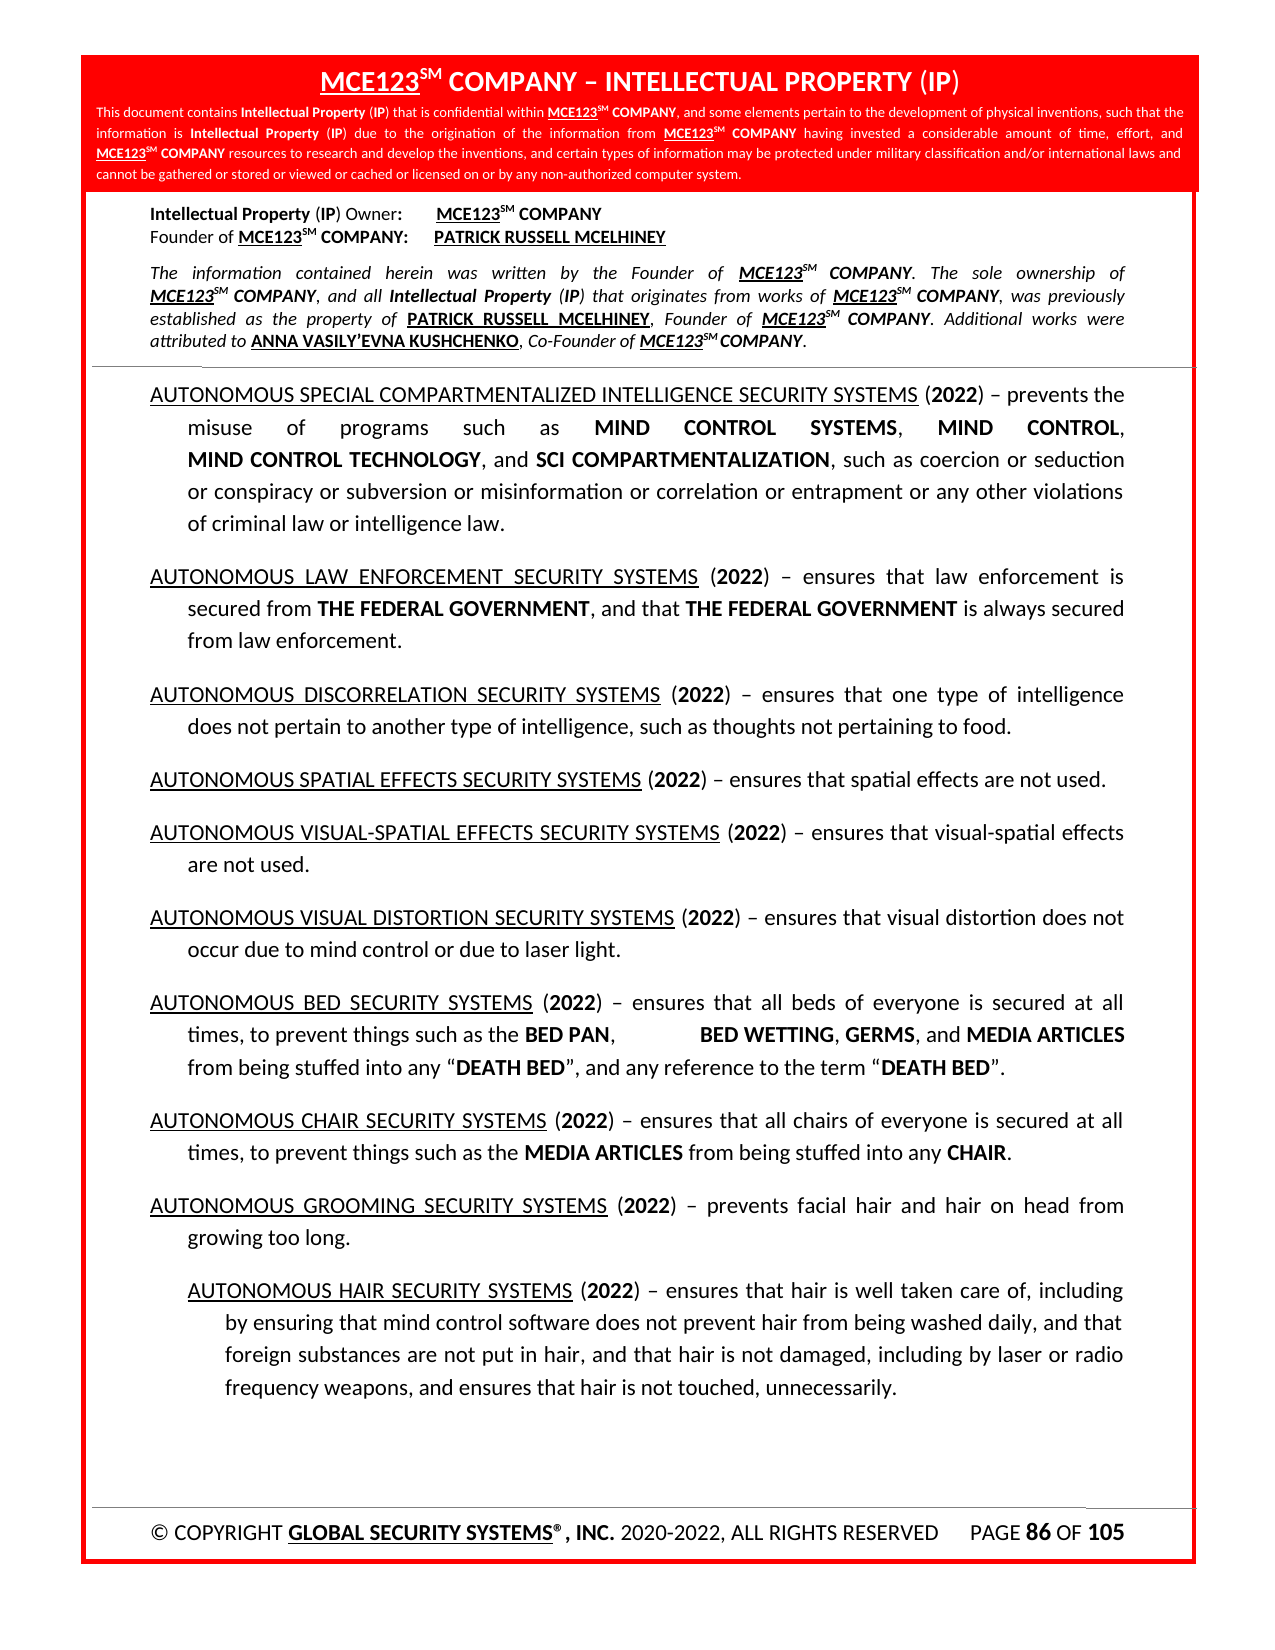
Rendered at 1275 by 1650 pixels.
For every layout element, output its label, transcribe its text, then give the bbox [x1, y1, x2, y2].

text AUTONOMOUS GROOMING SECURITY SYSTEMS (2022) – prevents facial hair and hair on head from growing too long. [150, 1191, 1125, 1251]
text AUTONOMOUS HAIR SECURITY SYSTEMS (2022) – ensures that hair is well taken care of, including by ensuring that mind control software does not prevent hair from being washed daily, and that foreign substances are not put in hair, and that hair is not damaged, including by laser or radio frequency weapons, and ensures that hair is not touched, unnecessarily. [187, 1276, 1125, 1401]
text AUTONOMOUS VISUAL-SPATIAL EFFECTS SECURITY SYSTEMS (2022) – ensures that visual-spatial effects are not used. [150, 818, 1125, 878]
text AUTONOMOUS SPECIAL COMPARTMENTALIZED INTELLIGENCE SECURITY SYSTEMS (2022) – prevents the misuse of programs such as MIND CONTROL SYSTEMS, MIND CONTROL, MIND CONTROL TECHNOLOGY, and SCI COMPARTMENTALIZATION, such as coercion or seduction or conspiracy or subversion or misinformation or correlation or entrapment or any other violations of criminal law or intelligence law. [150, 381, 1125, 537]
text AUTONOMOUS SPATIAL EFFECTS SECURITY SYSTEMS (2022) – ensures that spatial effects are not used. [150, 765, 1125, 793]
text AUTONOMOUS VISUAL DISTORTION SECURITY SYSTEMS (2022) – ensures that visual distortion does not occur due to mind control or due to laser light. [150, 903, 1125, 963]
text AUTONOMOUS DISCORRELATION SECURITY SYSTEMS (2022) – ensures that one type of intelligence does not pertain to another type of intelligence, such as thoughts not pertaining to food. [150, 680, 1125, 740]
text AUTONOMOUS LAW ENFORCEMENT SECURITY SYSTEMS (2022) – ensures that law enforcement is secured from THE FEDERAL GOVERNMENT, and that THE FEDERAL GOVERNMENT is always secured from law enforcement. [150, 562, 1125, 655]
text AUTONOMOUS CHAIR SECURITY SYSTEMS (2022) – ensures that all chairs of everyone is secured at all times, to prevent things such as the MEDIA ARTICLES from being stuffed into any CHAIR. [150, 1106, 1125, 1166]
text AUTONOMOUS BED SECURITY SYSTEMS (2022) – ensures that all beds of everyone is secured at all times, to prevent things such as the BED PAN, BED WETTING, GERMS, and MEDIA ARTICLES from being stuffed into any “DEATH BED”, and any reference to the term “DEATH BED”. [150, 988, 1125, 1081]
